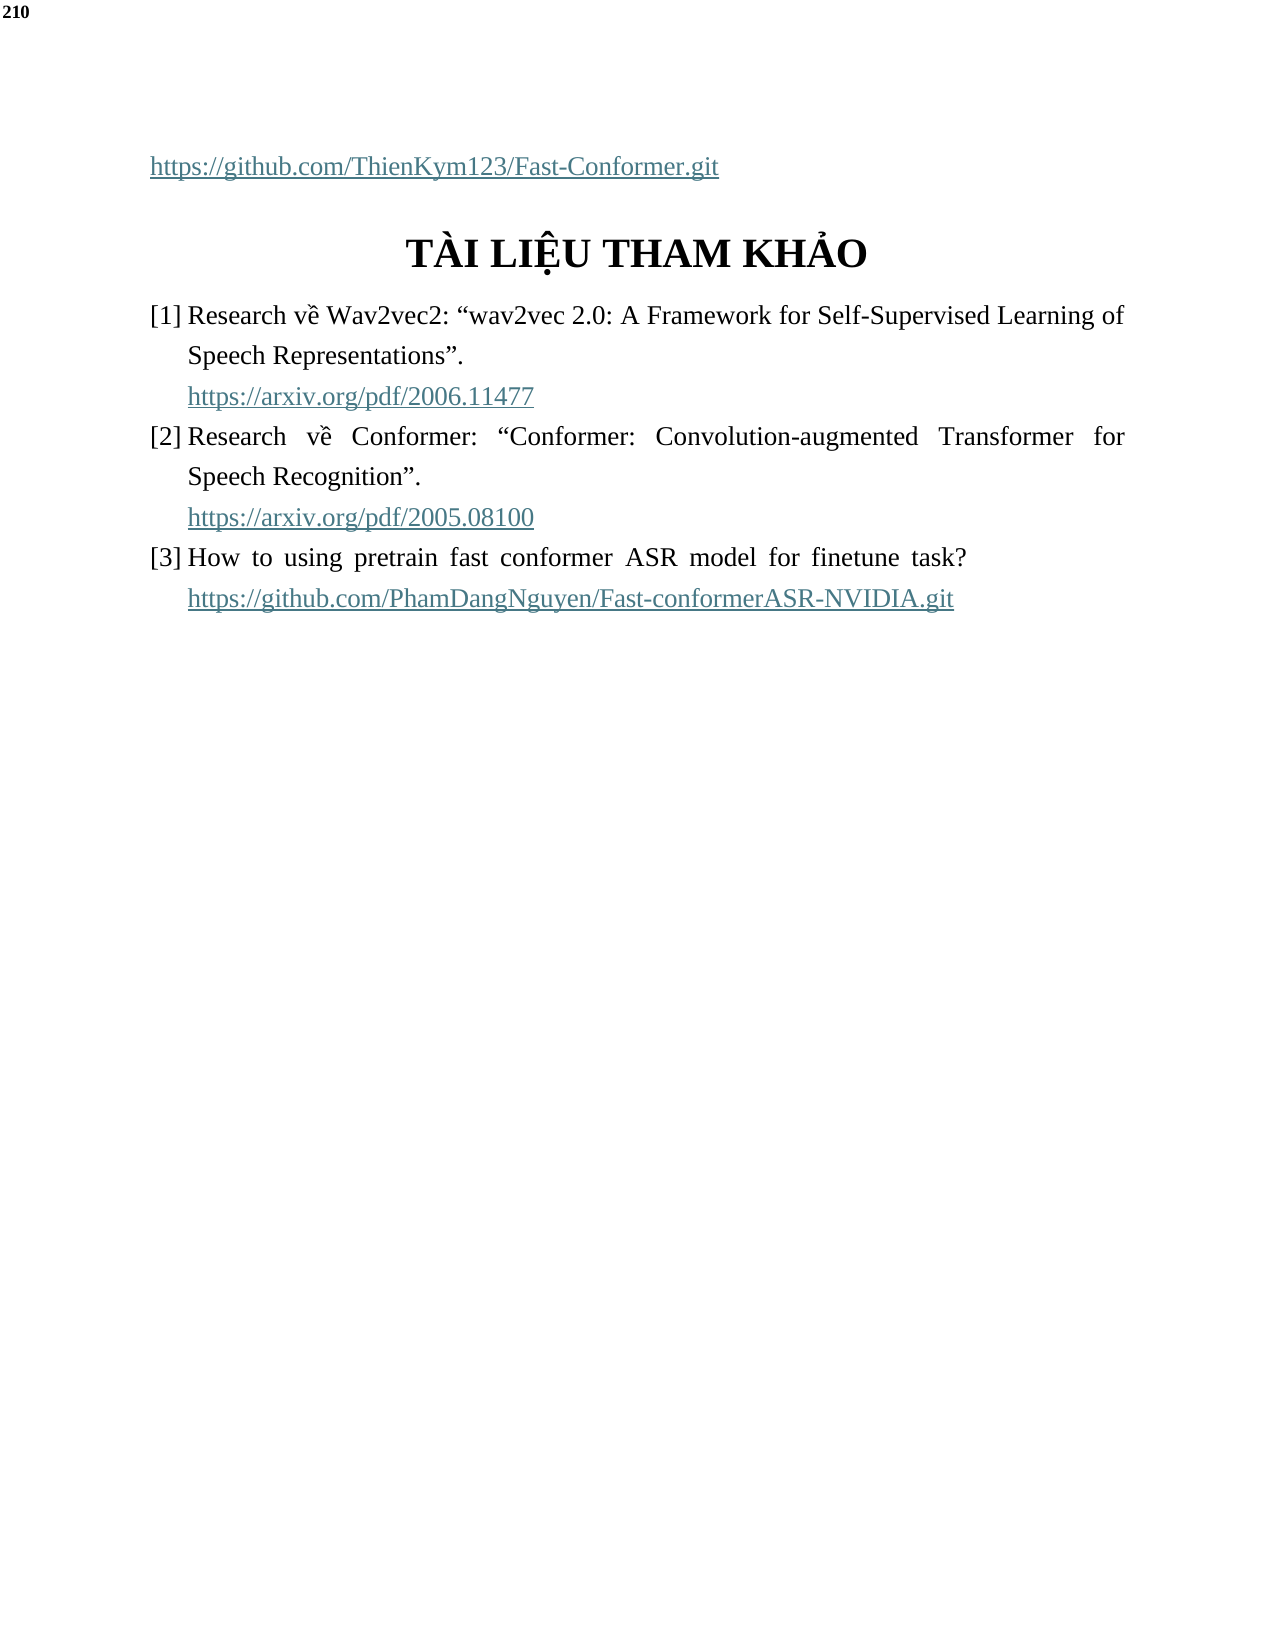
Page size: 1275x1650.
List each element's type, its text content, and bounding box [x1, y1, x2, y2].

text https://arxiv.org/pdf/2006.11477 [187, 379, 1237, 411]
text https://arxiv.org/pdf/2005.08100 [187, 501, 1237, 532]
list How to using pretrain fast conformer ASR model for finetune task? https://github.com/PhamDangNguyen/Fast-conformerASR-NVIDIA.git [150, 542, 967, 613]
list Research về Wav2vec2: “wav2vec 2.0: A Framework for Self-Supervised Learning of Speech Representations”. [150, 299, 1125, 370]
list Research về Conformer: “Conformer: Convolution-augmented Transformer for Speech Recognition”. [150, 420, 1125, 492]
text https://github.com/ThienKym123/Fast-Conformer.git [150, 150, 1237, 181]
subtitle TÀI LIỆU THAM KHẢO [405, 228, 1237, 276]
